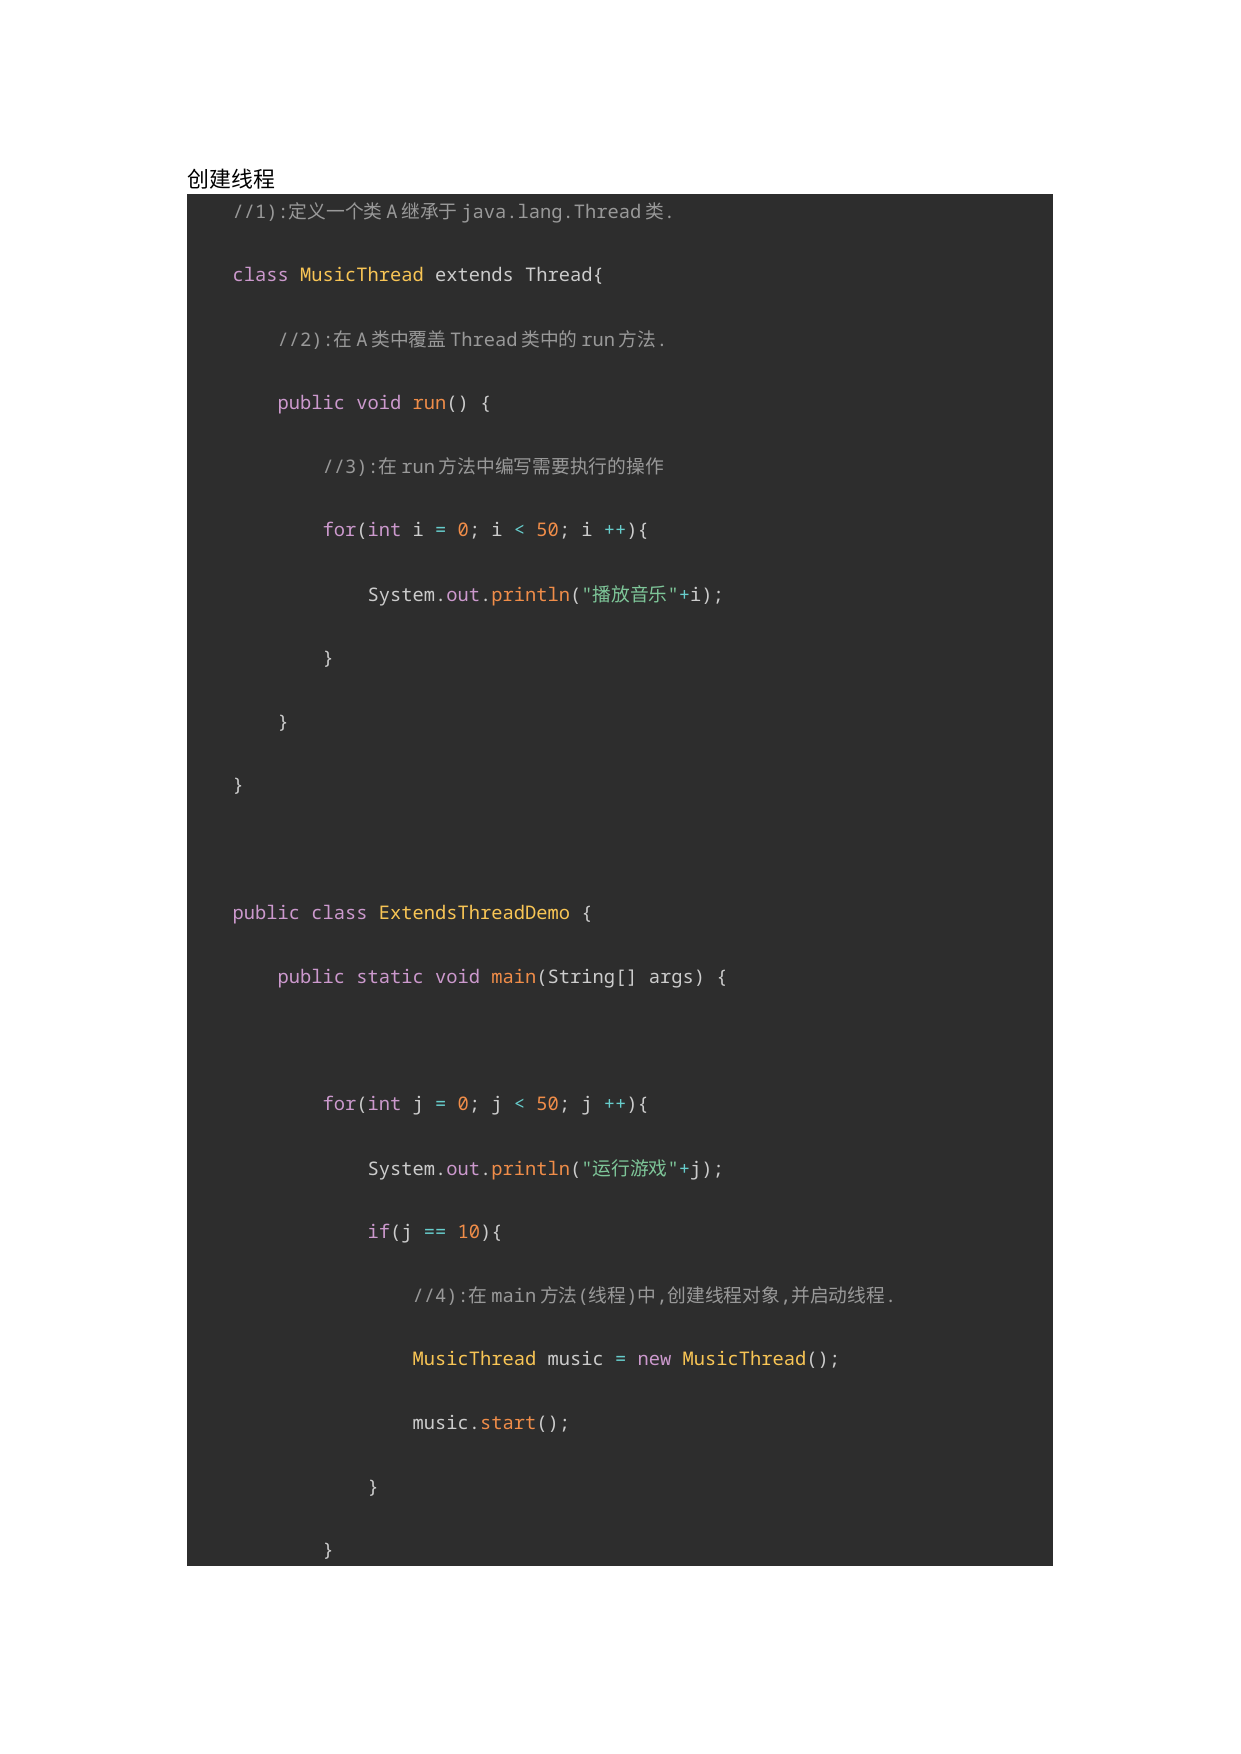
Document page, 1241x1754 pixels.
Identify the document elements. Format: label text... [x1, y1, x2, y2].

text } [187, 641, 1053, 673]
text public class ExtendsThreadDemo { [187, 896, 1053, 928]
text } [187, 1533, 1053, 1566]
text MusicThread music = new MusicThread(); [187, 1342, 1053, 1374]
text public void run() { [187, 386, 1053, 418]
text for(int j = 0; j < 50; j ++){ [187, 1087, 1053, 1119]
text //1):定义一个类A继承于java.lang.Thread类. [187, 194, 1053, 227]
text 创建线程 [187, 162, 1053, 194]
text if(j == 10){ [187, 1214, 1053, 1247]
text } [187, 704, 1053, 737]
text //2):在A类中覆盖Thread类中的run方法. [187, 322, 1053, 354]
text //4):在main方法(线程)中,创建线程对象,并启动线程. [187, 1278, 1053, 1311]
text music.start(); [187, 1406, 1053, 1438]
text class MusicThread extends Thread{ [187, 258, 1053, 291]
text System.out.println("播放音乐"+i); [187, 577, 1053, 609]
text System.out.println("运行游戏"+j); [187, 1151, 1053, 1183]
text } [187, 1469, 1053, 1502]
text } [187, 768, 1053, 801]
text //3):在run方法中编写需要执行的操作 [187, 449, 1053, 482]
text for(int i = 0; i < 50; i ++){ [187, 513, 1053, 546]
text public static void main(String[] args) { [187, 959, 1053, 992]
